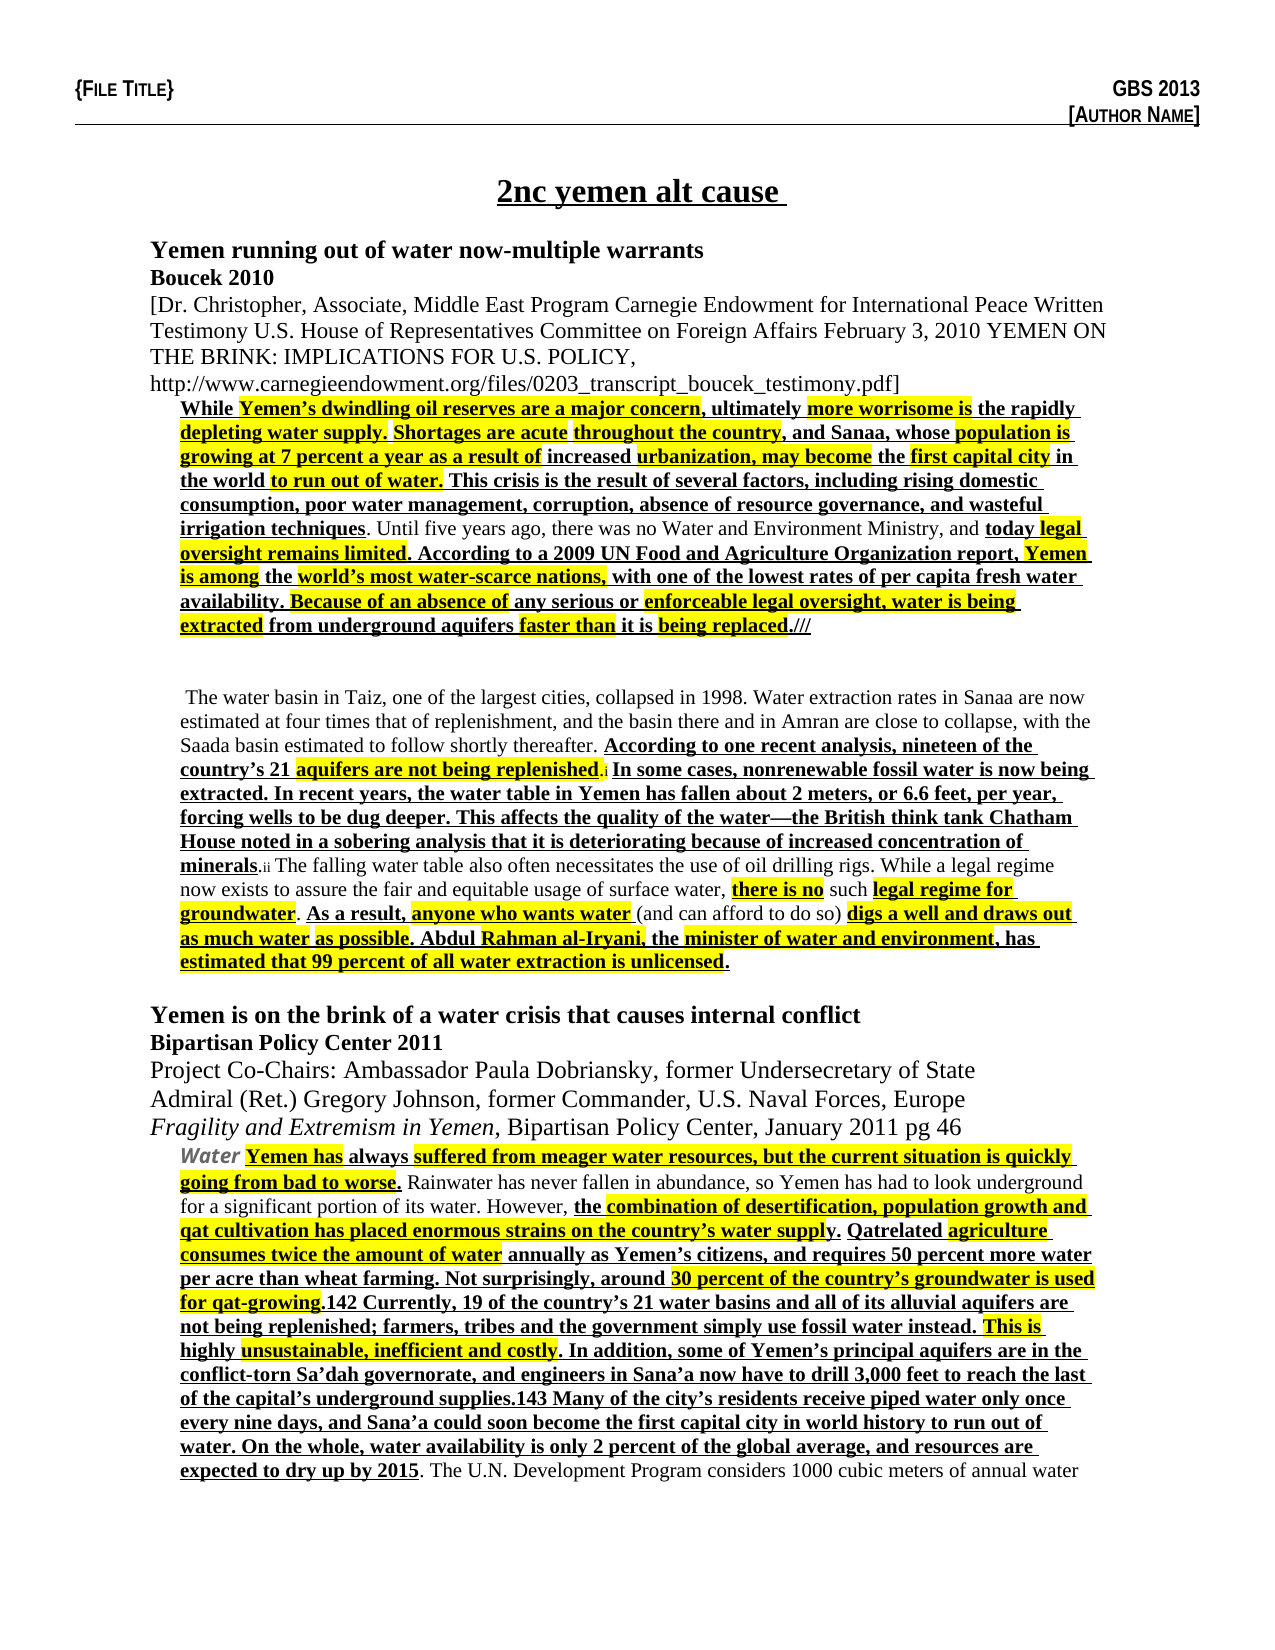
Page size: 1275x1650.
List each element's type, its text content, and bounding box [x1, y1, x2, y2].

text Yemen running out of water now-multiple warrants [150, 236, 1125, 264]
text While Yemen’s dwindling oil reserves are a major concern, ultimately more worrisome is the rapidly depleting water supply. Shortages are acute throughout the country, and Sanaa, whose population is growing at 7 percent a year as a result of increased urbanization, may become the first capital city in the world to run out of water. This crisis is the result of several factors, including rising domestic consumption, poor water management, corruption, absence of resource governance, and wasteful irrigation techniques. Until five years ago, there was no Water and Environment Ministry, and today legal oversight remains limited. According to a 2009 UN Food and Agriculture Organization report, Yemen is among the world’s most water-scarce nations, with one of the lowest rates of per capita fresh water availability. Because of an absence of any serious or enforceable legal oversight, water is being extracted from underground aquifers faster than it is being replaced./// [180, 396, 1095, 637]
text Boucek 2010 [150, 264, 1125, 291]
text Fragility and Extremism in Yemen, Bipartisan Policy Center, January 2011 pg 46 [150, 1112, 1125, 1141]
text Project Co-Chairs: Ambassador Paula Dobriansky, former Undersecretary of State [150, 1055, 1125, 1084]
text The water basin in Taiz, one of the largest cities, collapsed in 1998. Water extraction rates in Sanaa are now estimated at four times that of replenishment, and the basin there and in Amran are close to collapse, with the Saada basin estimated to follow shortly thereafter. According to one recent analysis, nineteen of the country’s 21 aquifers are not being replenished.i In some cases, nonrenewable fossil water is now being extracted. In recent years, the water table in Yemen has fallen about 2 meters, or 6.6 feet, per year, forcing wells to be dug deeper. This affects the quality of the water—the British think tank Chatham House noted in a sobering analysis that it is deteriorating because of increased concentration of minerals.ii The falling water table also often necessitates the use of oil drilling rigs. While a legal regime now exists to assure the fair and equitable usage of surface water, there is no such legal regime for groundwater. As a result, anyone who wants water (and can afford to do so) digs a well and draws out as much water as possible. Abdul Rahman al-Iryani, the minister of water and environment, has estimated that 99 percent of all water extraction is unlicensed. [180, 685, 1095, 973]
subtitle 2nc yemen alt cause [150, 171, 1125, 209]
text Bipartisan Policy Center 2011 [150, 1029, 1125, 1055]
text [Dr. Christopher, Associate, Middle East Program Carnegie Endowment for International Peace Written Testimony U.S. House of Representatives Committee on Foreign Affairs February 3, 2010 YEMEN ON THE BRINK: IMPLICATIONS FOR U.S. POLICY, http://www.carnegieendowment.org/files/0203_transcript_boucek_testimony.pdf] [150, 291, 1125, 396]
text Admiral (Ret.) Gregory Johnson, former Commander, U.S. Naval Forces, Europe [150, 1084, 1125, 1112]
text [180, 1288, 1095, 1482]
text Yemen is on the brink of a water crisis that causes internal conflict [150, 1000, 1125, 1029]
